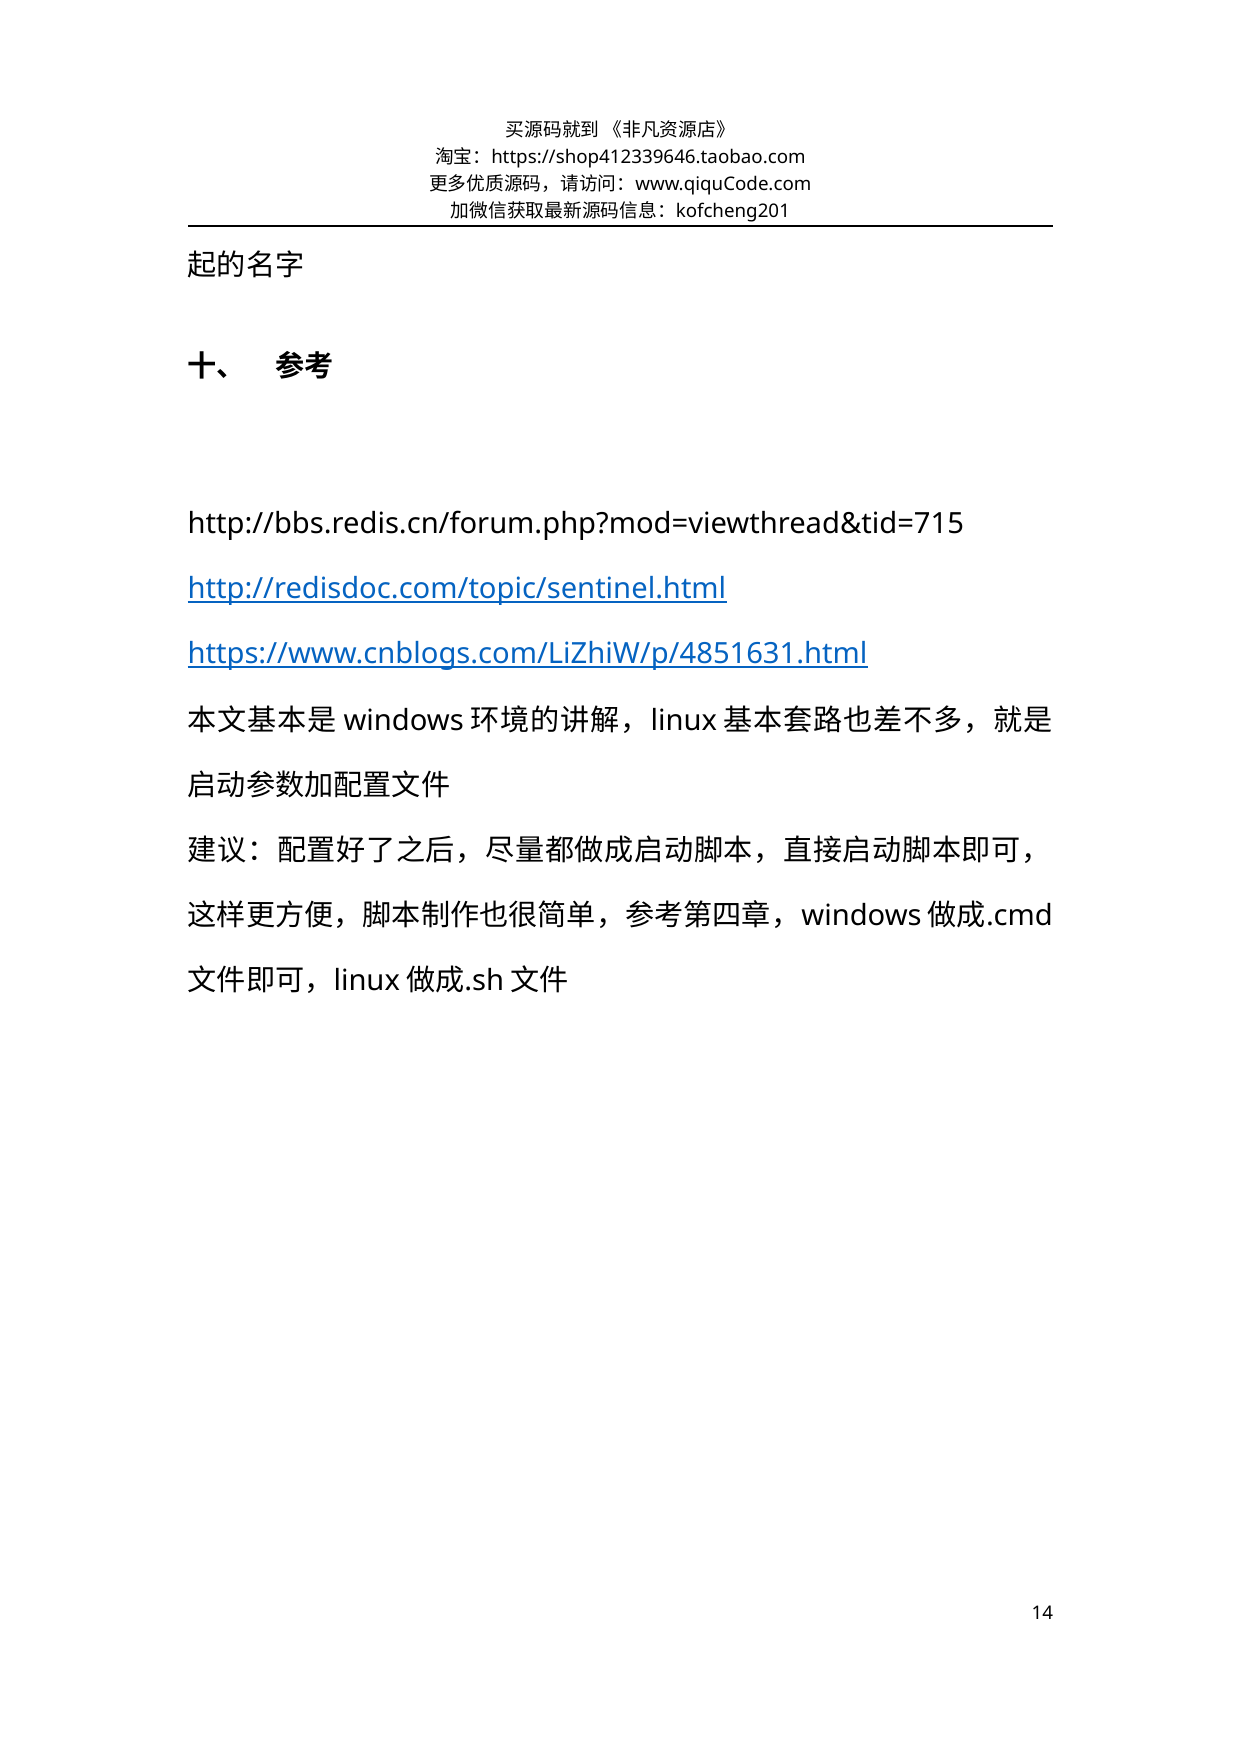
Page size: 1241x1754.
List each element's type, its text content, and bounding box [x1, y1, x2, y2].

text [187, 231, 1053, 296]
subtitle 参考 [187, 331, 1053, 396]
text http://redisdoc.com/topic/sentinel.html [187, 555, 1053, 620]
text https://www.cnblogs.com/LiZhiW/p/4851631.html [187, 620, 1053, 685]
text http://bbs.redis.cn/forum.php?mod=viewthread&tid=715 [187, 490, 1053, 555]
text 建议：配置好了之后，尽量都做成启动脚本，直接启动脚本即可，这样更方便，脚本制作也很简单，参考第四章，windows做成.cmd文件即可，linux做成.sh文件 [187, 815, 1053, 1010]
text 本文基本是windows环境的讲解，linux基本套路也差不多，就是启动参数加配置文件 [187, 685, 1053, 815]
